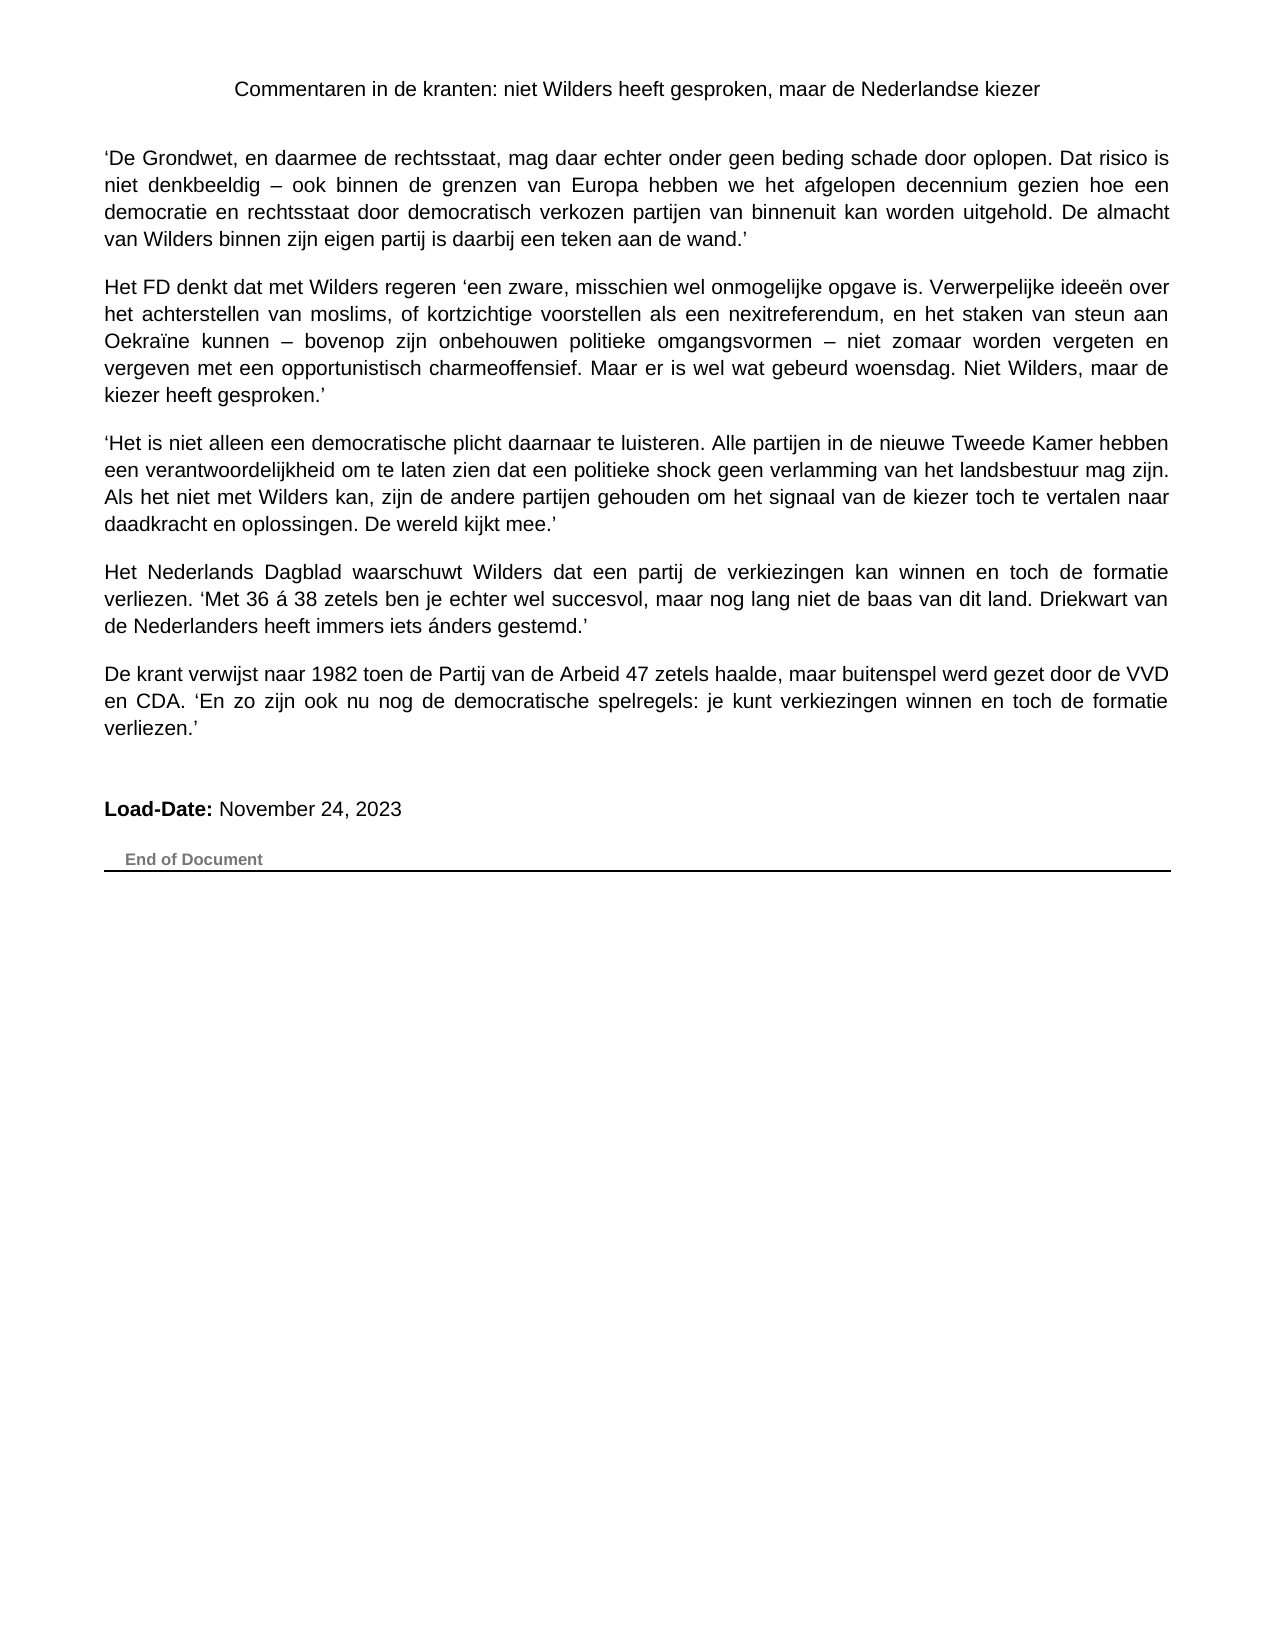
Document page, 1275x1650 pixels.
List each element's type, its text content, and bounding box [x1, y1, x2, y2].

text End of Document [125, 850, 1171, 869]
text ‘Het is niet alleen een democratische plicht daarnaar te luisteren. Alle partijen in de nieuwe Tweede Kamer hebben een verantwoordelijkheid om te laten zien dat een politieke shock geen verlamming van het landsbestuur mag zijn. Als het niet met Wilders kan, zijn de andere partijen gehouden om het signaal van de kiezer toch te vertalen naar daadkracht en oplossingen. De wereld kijkt mee.’ [104, 428, 1171, 536]
text Het Nederlands Dagblad waarschuwt Wilders dat een partij de verkiezingen kan winnen en toch de formatie verliezen. ‘Met 36 á 38 zetels ben je echter wel succesvol, maar nog lang niet de baas van dit land. Driekwart van de Nederlanders heeft immers iets ánders gestemd.’ [104, 557, 1171, 638]
text Load-Date: November 24, 2023 [104, 765, 1171, 821]
text Het FD denkt dat met Wilders regeren ‘een zware, misschien wel onmogelijke opgave is. Verwerpelijke ideeën over het achterstellen van moslims, of kortzichtige voorstellen als een nexitreferendum, en het staken van steun aan Oekraïne kunnen – bovenop zijn onbehouwen politieke omgangsvormen – niet zomaar worden vergeten en vergeven met een opportunistisch charmeoffensief. Maar er is wel wat gebeurd woensdag. Niet Wilders, maar de kiezer heeft gesproken.’ [104, 271, 1171, 407]
text De krant verwijst naar 1982 toen de Partij van de Arbeid 47 zetels haalde, maar buitenspel werd gezet door de VVD en CDA. ‘En zo zijn ook nu nog de democratische spelregels: je kunt verkiezingen winnen en toch de formatie verliezen.’ [104, 659, 1171, 740]
text ‘De Grondwet, en daarmee de rechtsstaat, mag daar echter onder geen beding schade door oplopen. Dat risico is niet denkbeeldig – ook binnen de grenzen van Europa hebben we het afgelopen decennium gezien hoe een democratie en rechtsstaat door democratisch verkozen partijen van binnenuit kan worden uitgehold. De almacht van Wilders binnen zijn eigen partij is daarbij een teken aan de wand.’ [104, 142, 1171, 251]
